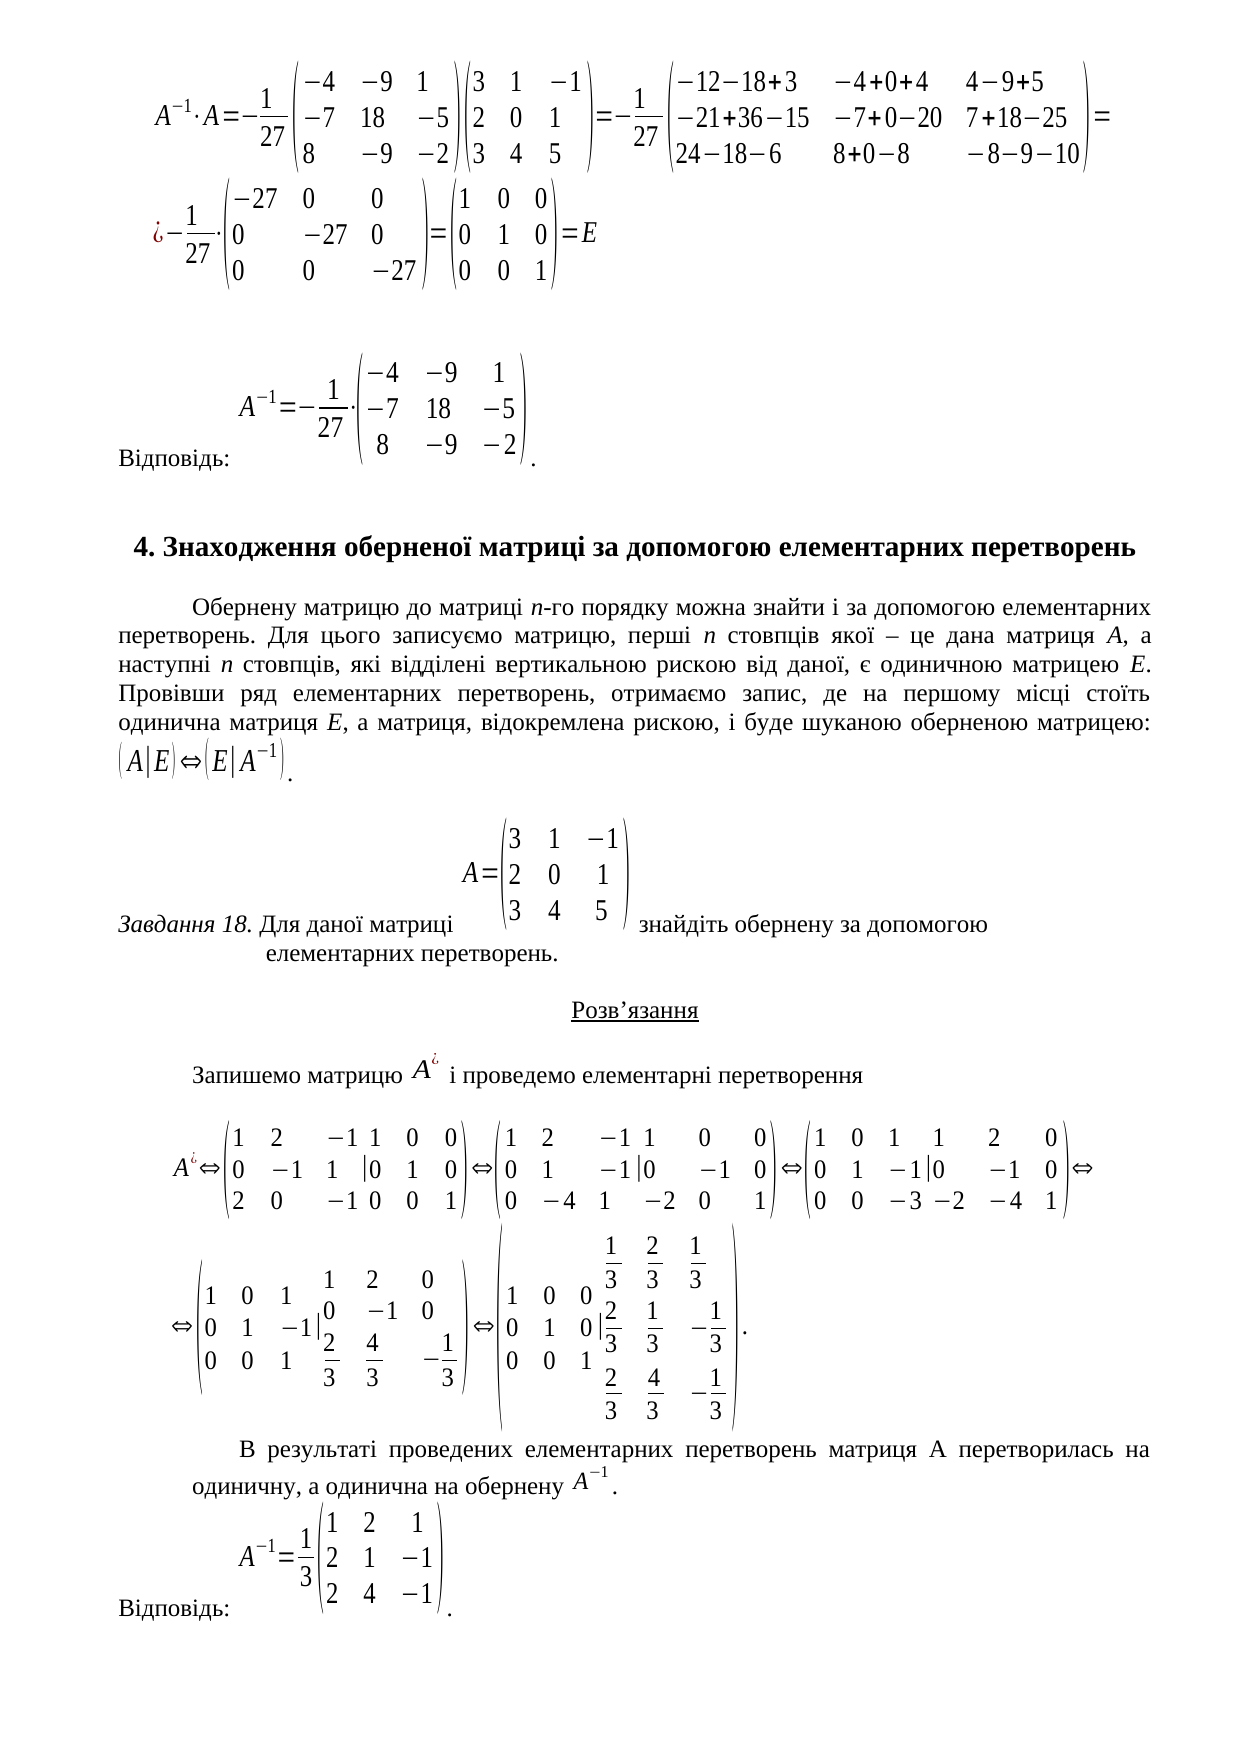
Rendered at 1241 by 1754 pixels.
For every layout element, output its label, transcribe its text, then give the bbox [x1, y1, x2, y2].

text Відповідь: . [118, 1500, 1152, 1621]
text Запишемо матрицю і проведемо елементарні перетворення [118, 1053, 1152, 1089]
text В результаті проведених елементарних перетворень матриця А перетворилась на одиничну, а одинична на обернену . [192, 1434, 1152, 1500]
text Обернену матрицю до матриці n-го порядку можна знайти і за допомогою елементарних перетворень. Для цього записуємо матрицю, перші n стовпців якої – це дана матриця А, а наступні n стовпців, які відділені вертикальною рискою від даної, є одиничною матрицею Е. Провівши ряд елементарних перетворень, отримаємо запис, де на першому місці стоїть одинична матриця Е, а матриця, відокремлена рискою, і буде шуканою оберненою матрицею: . [118, 592, 1152, 787]
text Завдання 18. Для даної матриці знайдіть обернену за допомогою [118, 816, 1152, 938]
text Відповідь: . [118, 350, 1152, 472]
text Розв’язання [118, 995, 1152, 1024]
text елементарних перетворень. [118, 938, 1152, 966]
text 4. Знаходження оберненої матриці за допомогою елементарних перетворень [118, 529, 1152, 563]
